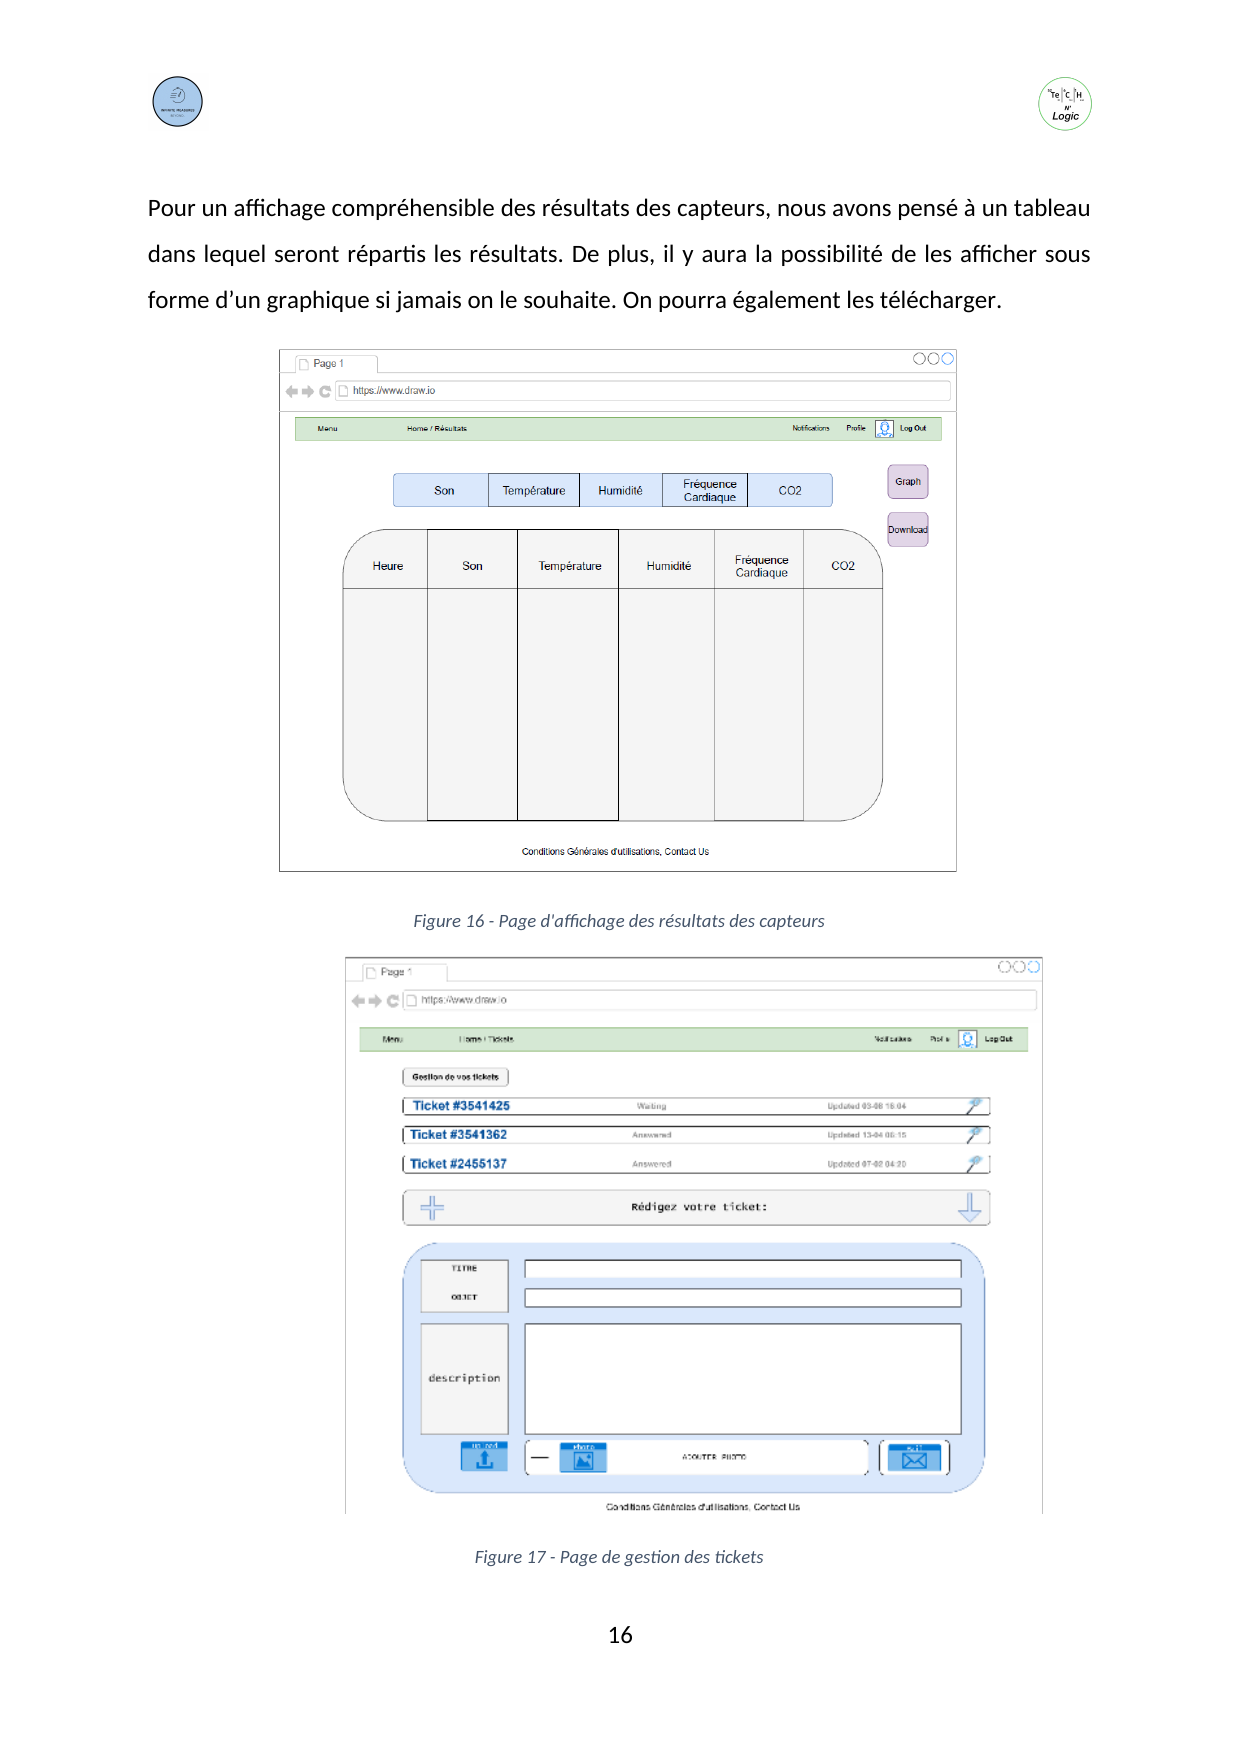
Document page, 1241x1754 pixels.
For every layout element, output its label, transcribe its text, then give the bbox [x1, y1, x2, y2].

picture [277, 346, 963, 877]
text Pour un affichage compréhensible des résultats des capteurs, nous avons pensé à un tableau dans lequel seront répartis les résultats. De plus, il y aura la possibilité de les afficher sous forme d’un graphique si jamais on le souhaite. On pourra également les télécharger. [148, 192, 1093, 314]
picture [147, 73, 209, 131]
text Figure 17 - Page de gestion des tickets [148, 1546, 1093, 1568]
picture [339, 952, 1049, 1514]
text Figure 16 - Page d'affichage des résultats des capteurs [148, 909, 1093, 932]
picture [1037, 76, 1093, 131]
